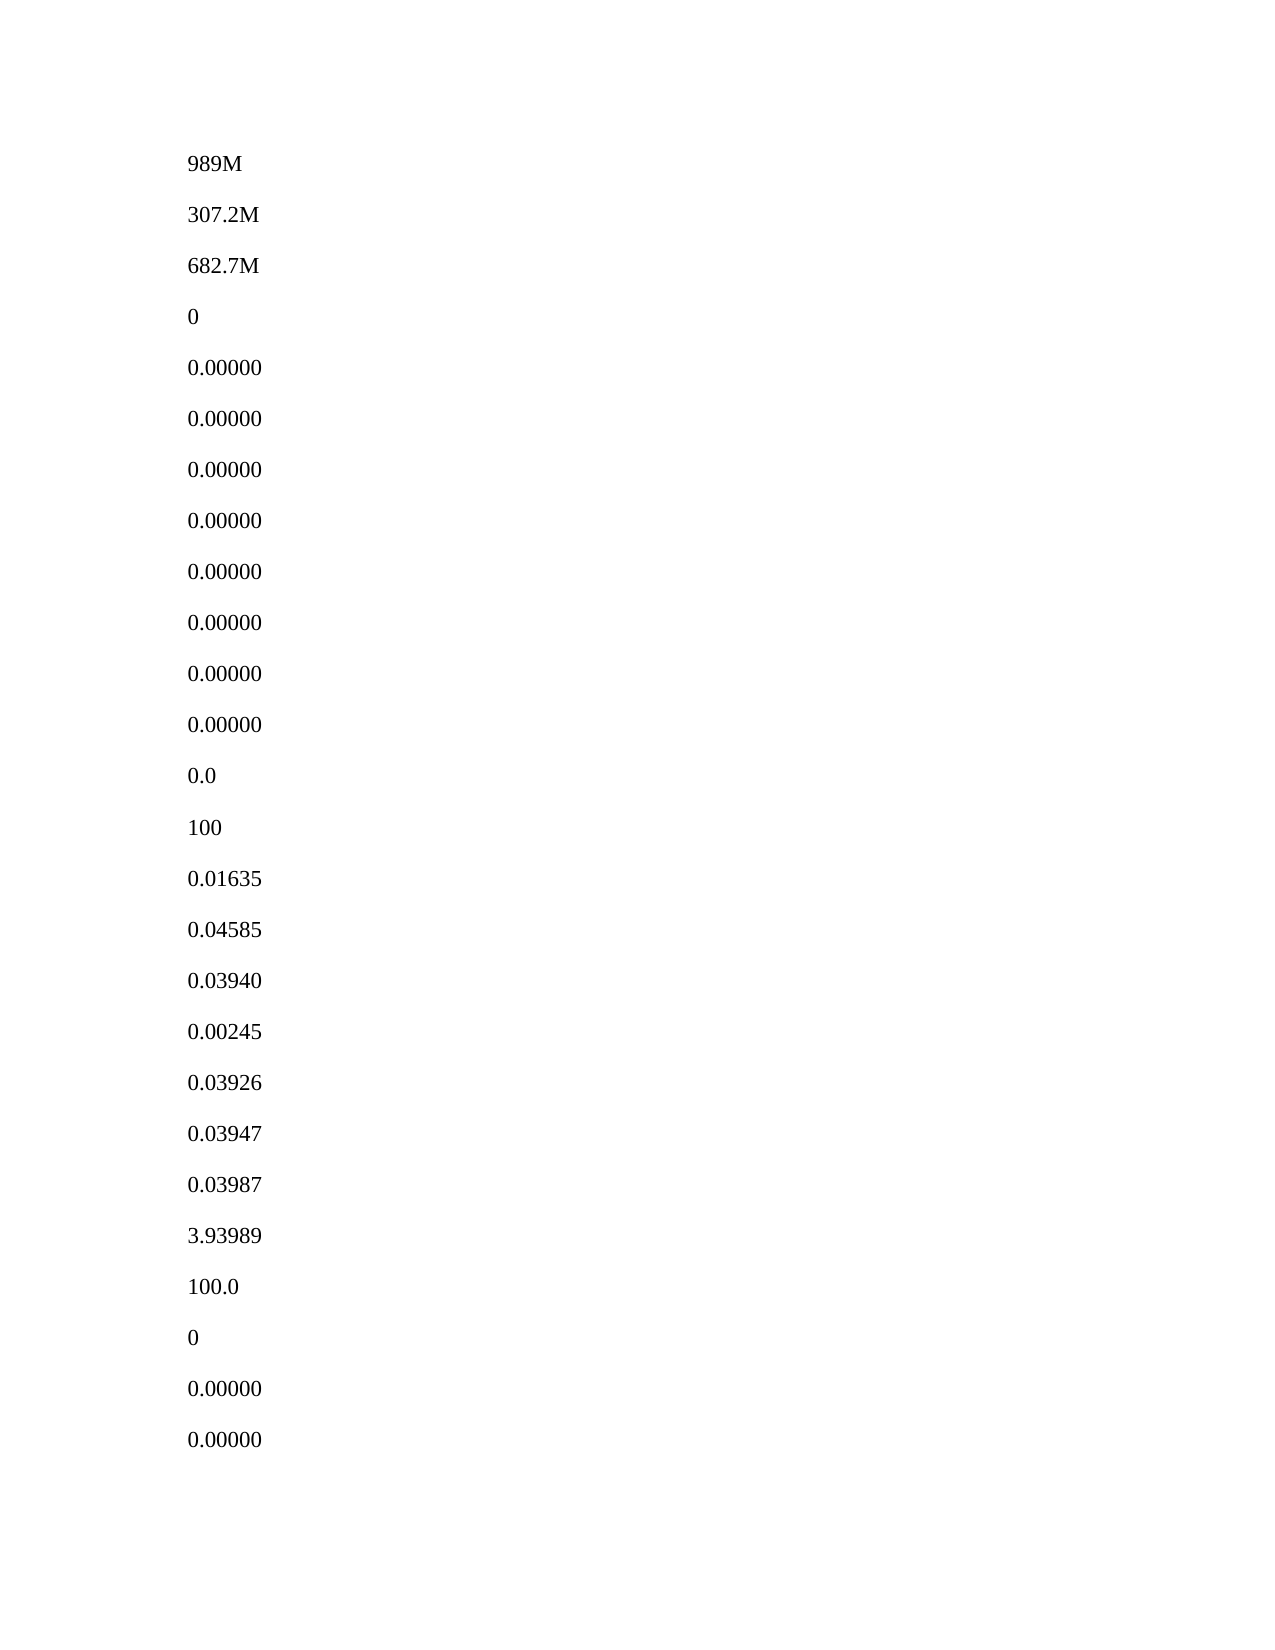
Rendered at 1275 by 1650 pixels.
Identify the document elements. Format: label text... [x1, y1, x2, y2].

table_cell 0.0 [176, 763, 1076, 813]
table_cell 0.00000 [176, 507, 1076, 558]
table_cell 0.01635 [176, 865, 1076, 916]
table_cell 0.00000 [176, 456, 1076, 507]
table_cell 0.03940 [176, 967, 1076, 1018]
table_cell 0.00000 [176, 711, 1076, 762]
table_cell 0.03947 [176, 1120, 1076, 1171]
table_cell 0.00000 [176, 558, 1076, 609]
table_cell 0.00000 [176, 609, 1076, 660]
table_cell 0.00245 [176, 1018, 1076, 1069]
table_cell 682.7M [176, 252, 1076, 303]
table_cell 0 [176, 1324, 1076, 1375]
table_cell 0 [176, 303, 1076, 354]
table_cell 0.00000 [176, 1426, 1076, 1477]
table_cell 3.93989 [176, 1222, 1076, 1273]
table_cell 0.03926 [176, 1069, 1076, 1120]
table_cell 0.03987 [176, 1171, 1076, 1222]
table_cell 100 [176, 814, 1076, 864]
table_cell 100.0 [176, 1273, 1076, 1324]
table_cell 0.00000 [176, 1375, 1076, 1426]
table_header 989M [176, 150, 1076, 201]
table_cell 0.00000 [176, 405, 1076, 456]
table_cell 0.00000 [176, 660, 1076, 711]
table_cell 0.04585 [176, 916, 1076, 967]
table_cell 0.00000 [176, 354, 1076, 405]
table_cell 307.2M [176, 201, 1076, 252]
